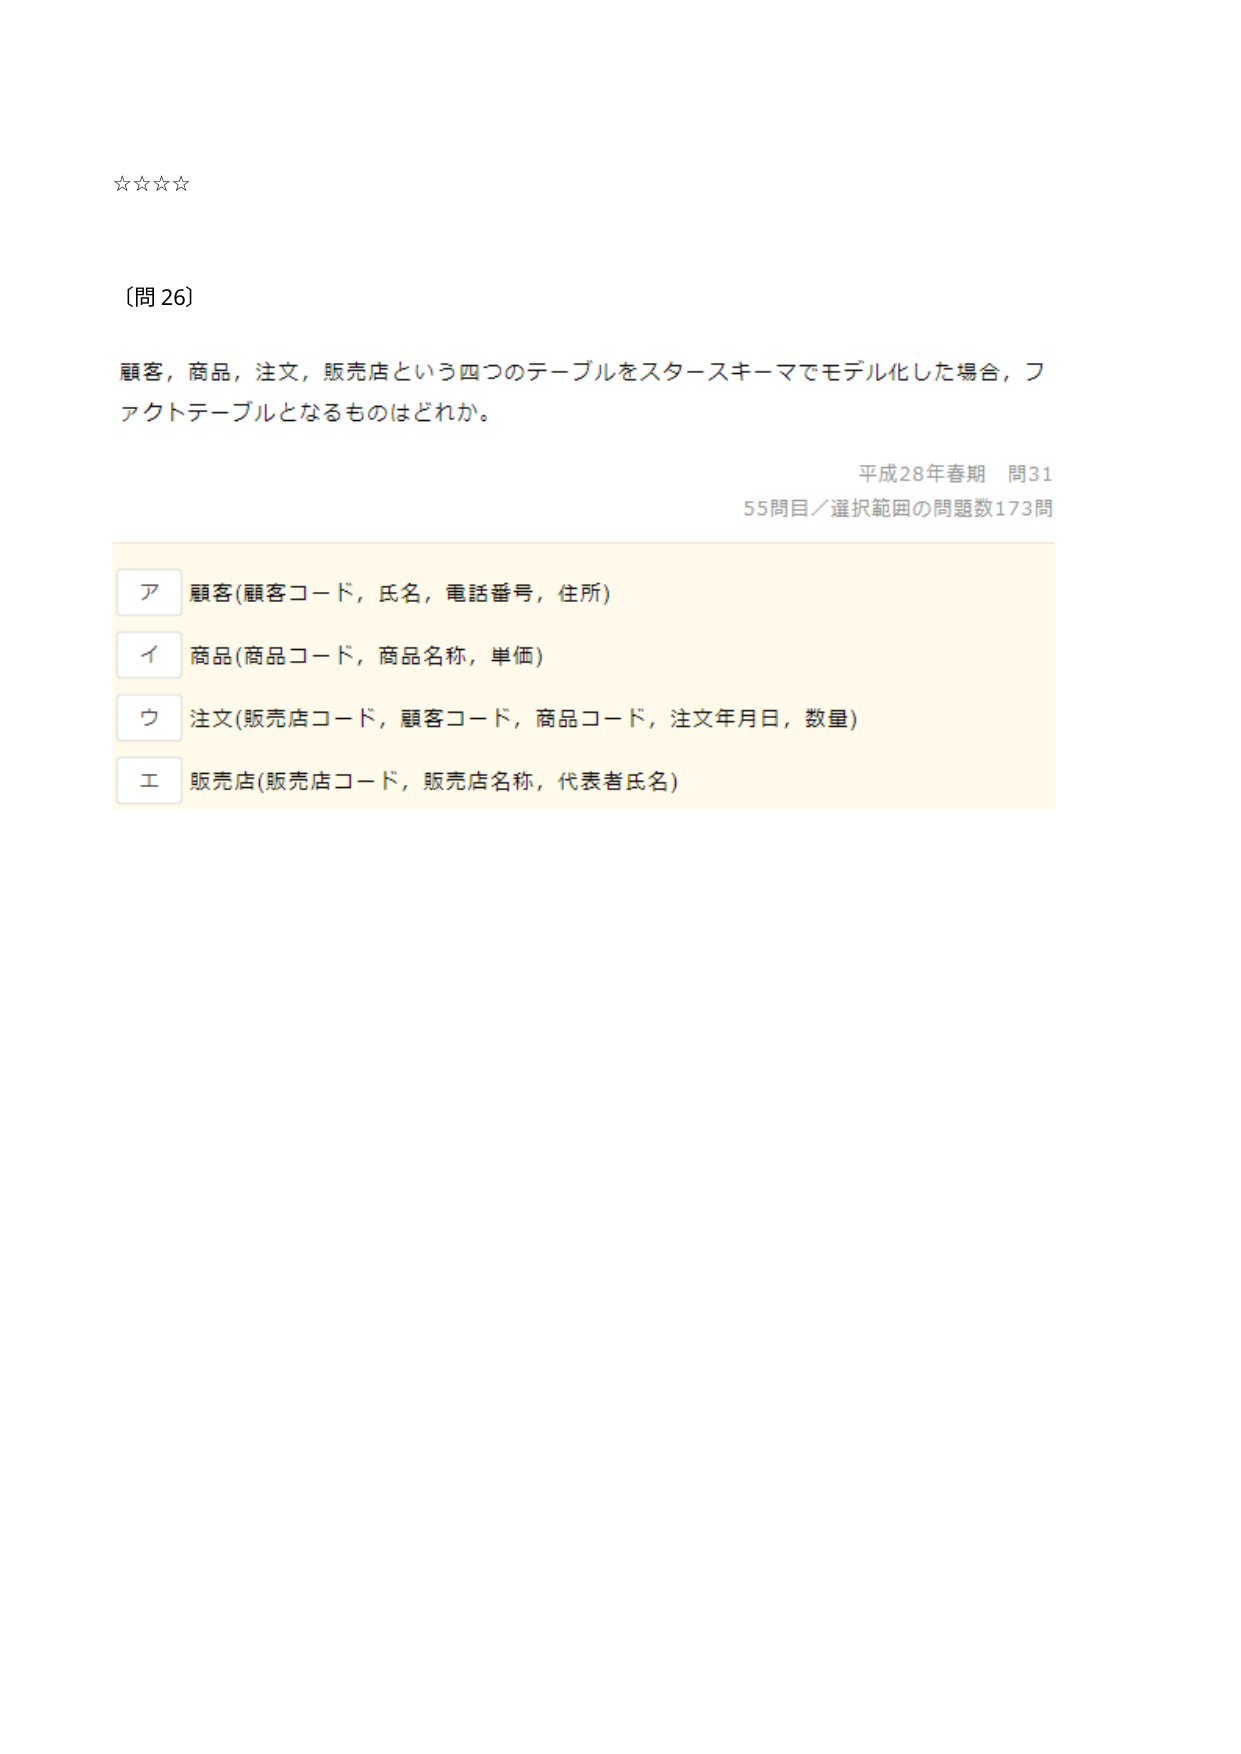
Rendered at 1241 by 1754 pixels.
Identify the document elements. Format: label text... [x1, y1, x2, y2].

picture [112, 352, 1055, 809]
text ☆☆☆☆ [112, 164, 1128, 202]
text 〔問26〕 [112, 277, 1128, 314]
